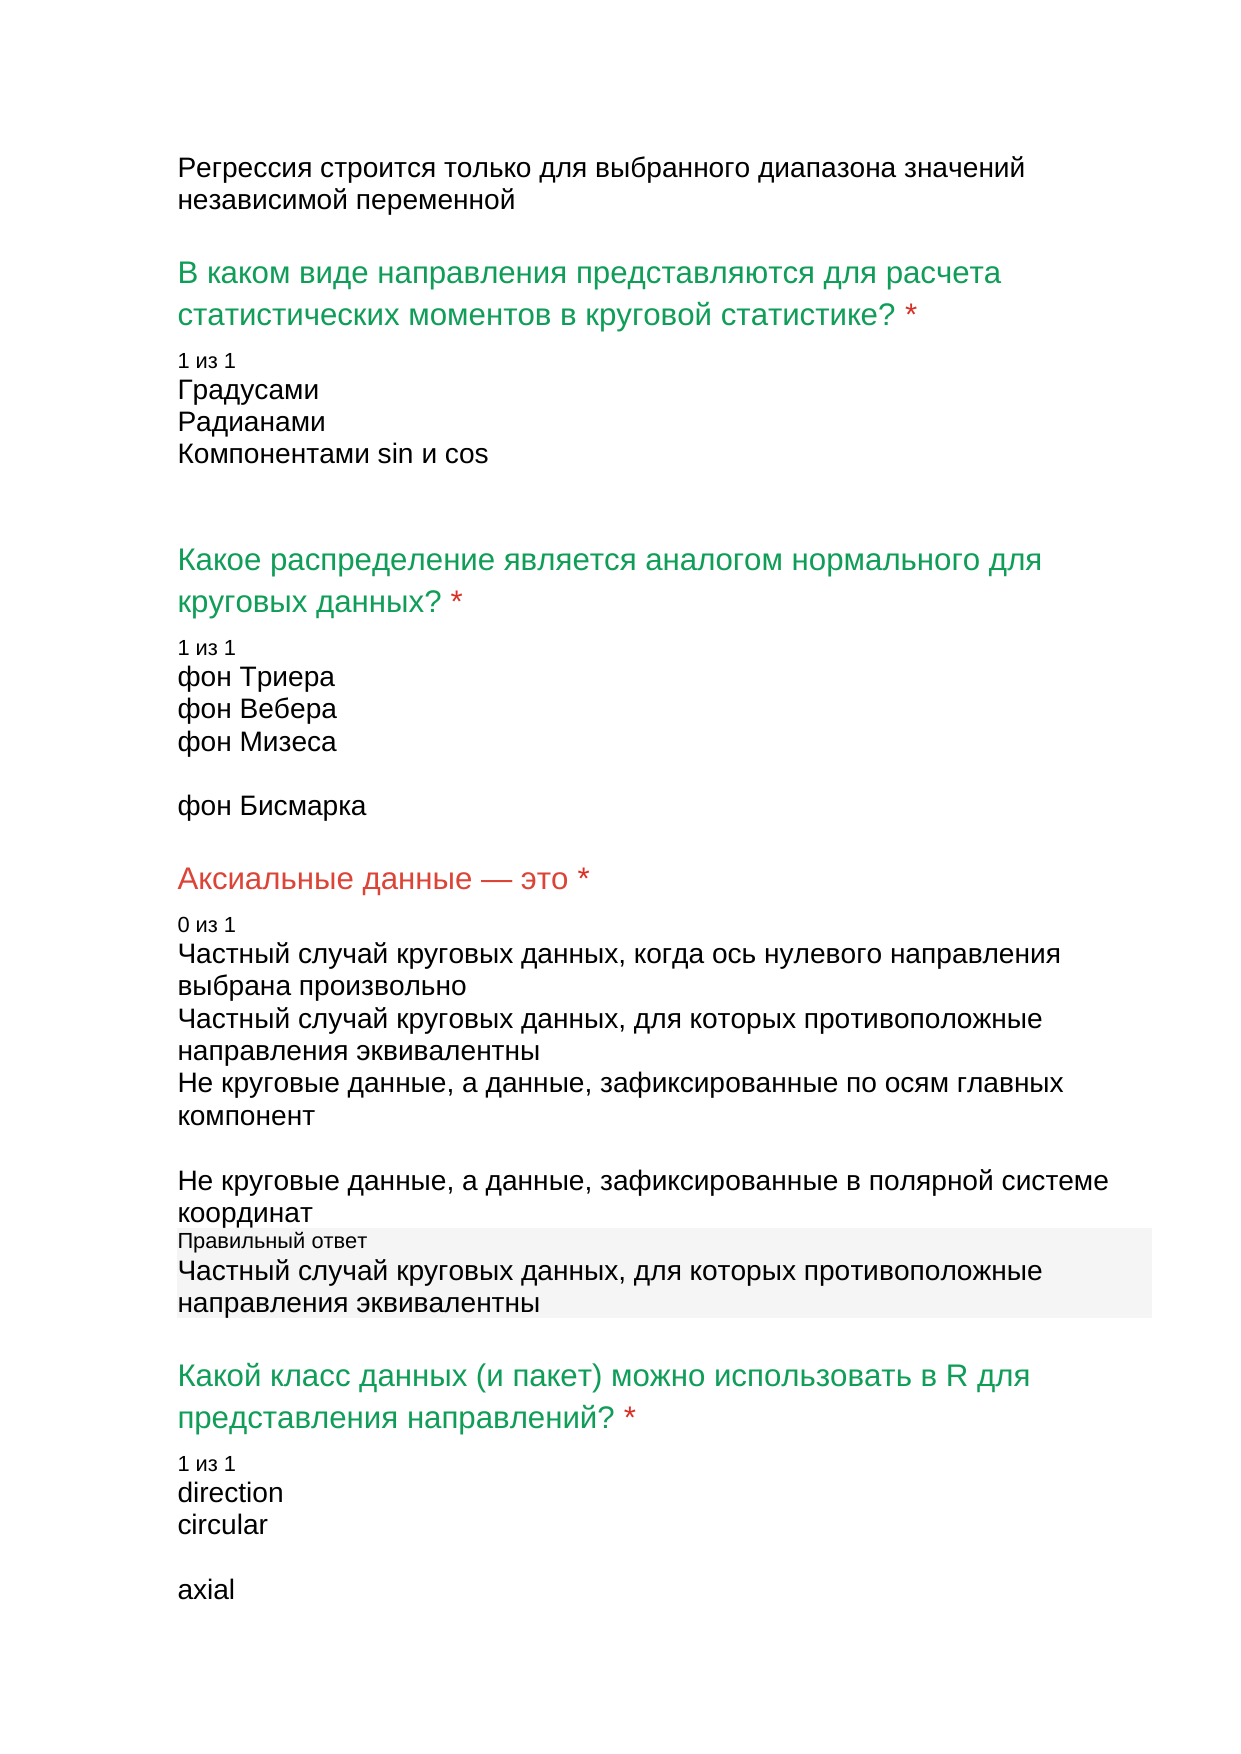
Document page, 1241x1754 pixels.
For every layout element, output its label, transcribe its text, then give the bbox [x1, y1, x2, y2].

text Какое распределение является аналогом нормального для круговых данных? * [177, 535, 1152, 619]
text Аксиальные данные — это * [177, 854, 1152, 896]
text 1 из 1 [177, 619, 1152, 660]
text Частный случай круговых данных, для которых противоположные направления эквивалентны [177, 1002, 1152, 1066]
text В каком виде направления представляются для расчета статистических моментов в круговой статистике? * [177, 248, 1152, 332]
text circular [177, 1508, 1152, 1541]
text фон Мизеса [177, 724, 1152, 757]
text Не круговые данные, а данные, зафиксированные в полярной системе координат [177, 1164, 1152, 1228]
text Регрессия строится только для выбранного диапазона значений независимой переменной [177, 151, 1152, 215]
text Радианами [177, 405, 1152, 437]
text Правильный ответ [177, 1228, 1152, 1254]
text direction [177, 1476, 1152, 1508]
text фон Бисмарка [177, 789, 1152, 822]
text Не круговые данные, а данные, зафиксированные по осям главных компонент [177, 1066, 1152, 1131]
text Какой класс данных (и пакет) можно использовать в R для представления направлений? * [177, 1351, 1152, 1435]
text 0 из 1 [177, 896, 1152, 937]
text 1 из 1 [177, 332, 1152, 373]
text 1 из 1 [177, 1435, 1152, 1476]
text фон Вебера [177, 692, 1152, 724]
text Частный случай круговых данных, для которых противоположные направления эквивалентны [177, 1254, 1152, 1318]
text Частный случай круговых данных, когда ось нулевого направления выбрана произвольно [177, 937, 1152, 1002]
text axial [177, 1573, 1152, 1605]
text Градусами [177, 373, 1152, 405]
text фон Триера [177, 660, 1152, 692]
text Компонентами sin и cos [177, 437, 1152, 470]
